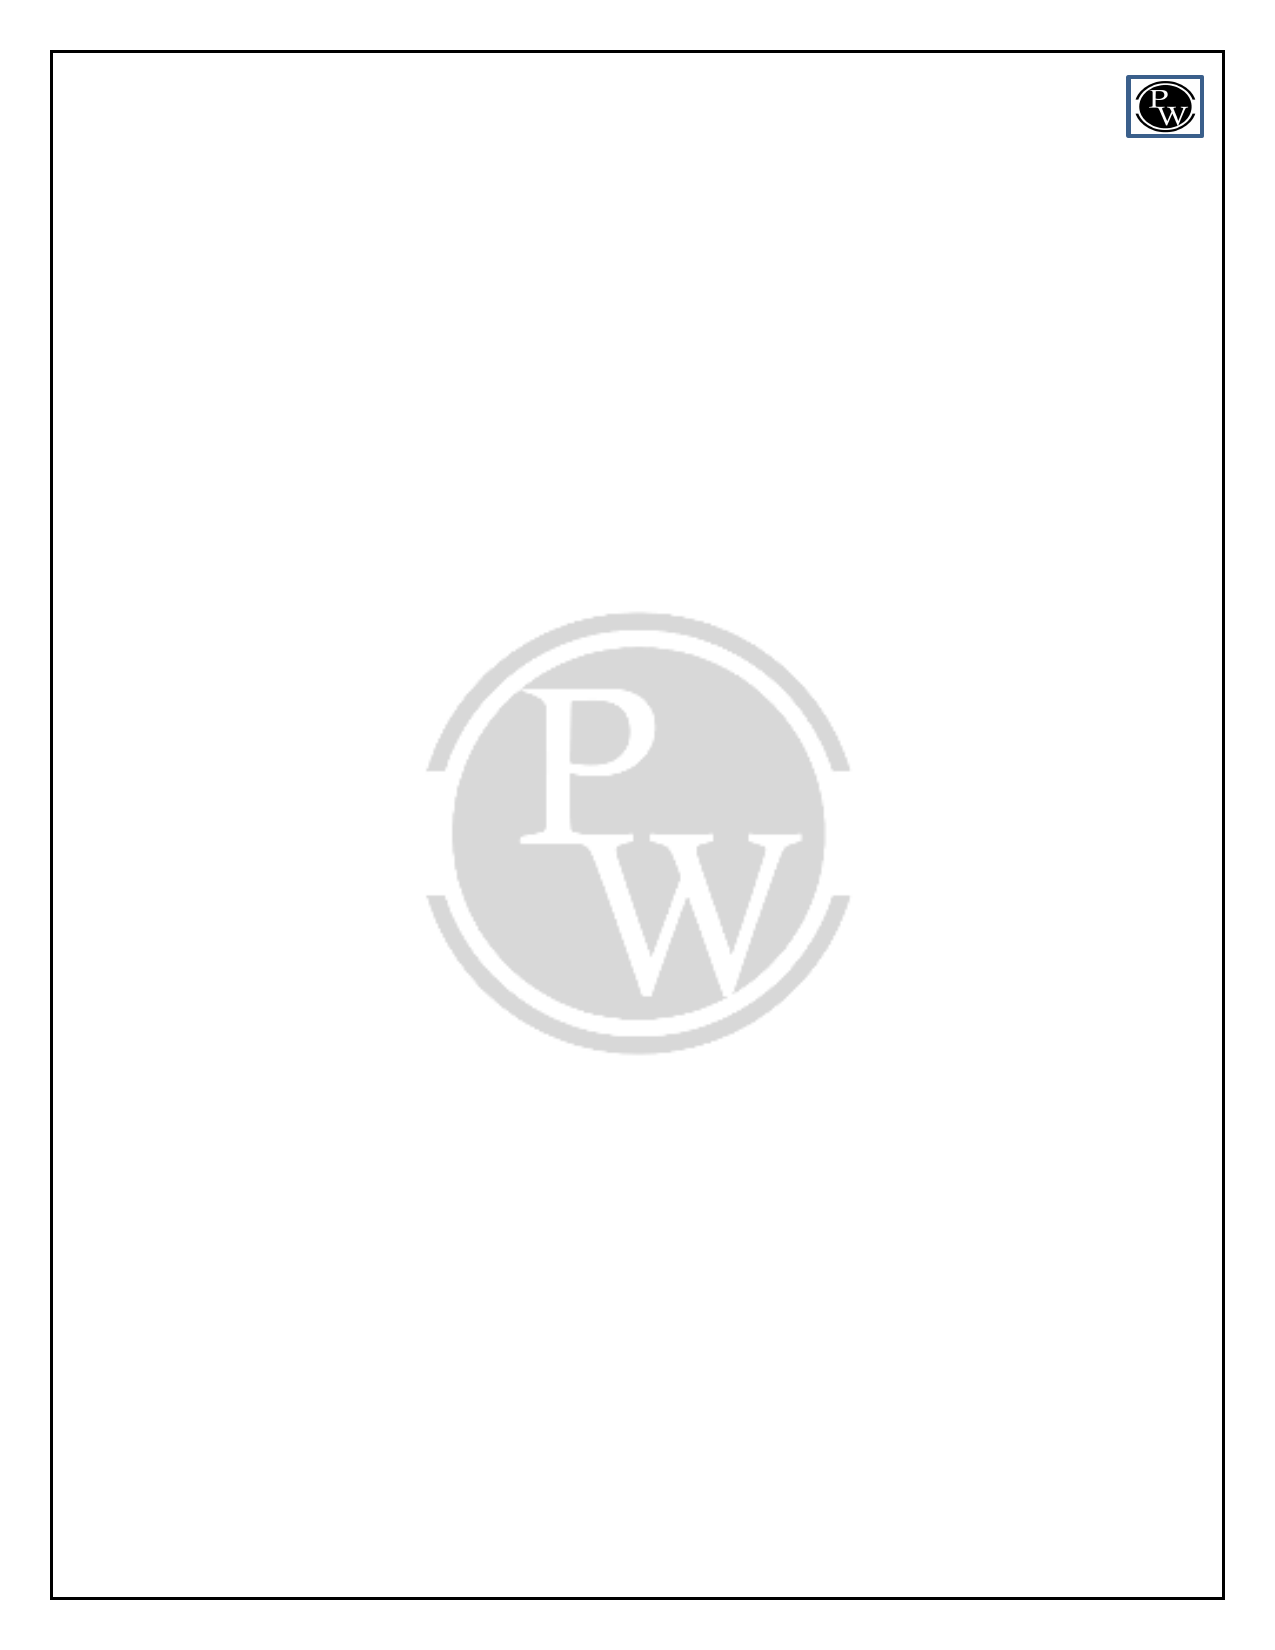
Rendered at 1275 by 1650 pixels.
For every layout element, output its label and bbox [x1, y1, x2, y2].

picture [1131, 79, 1200, 134]
